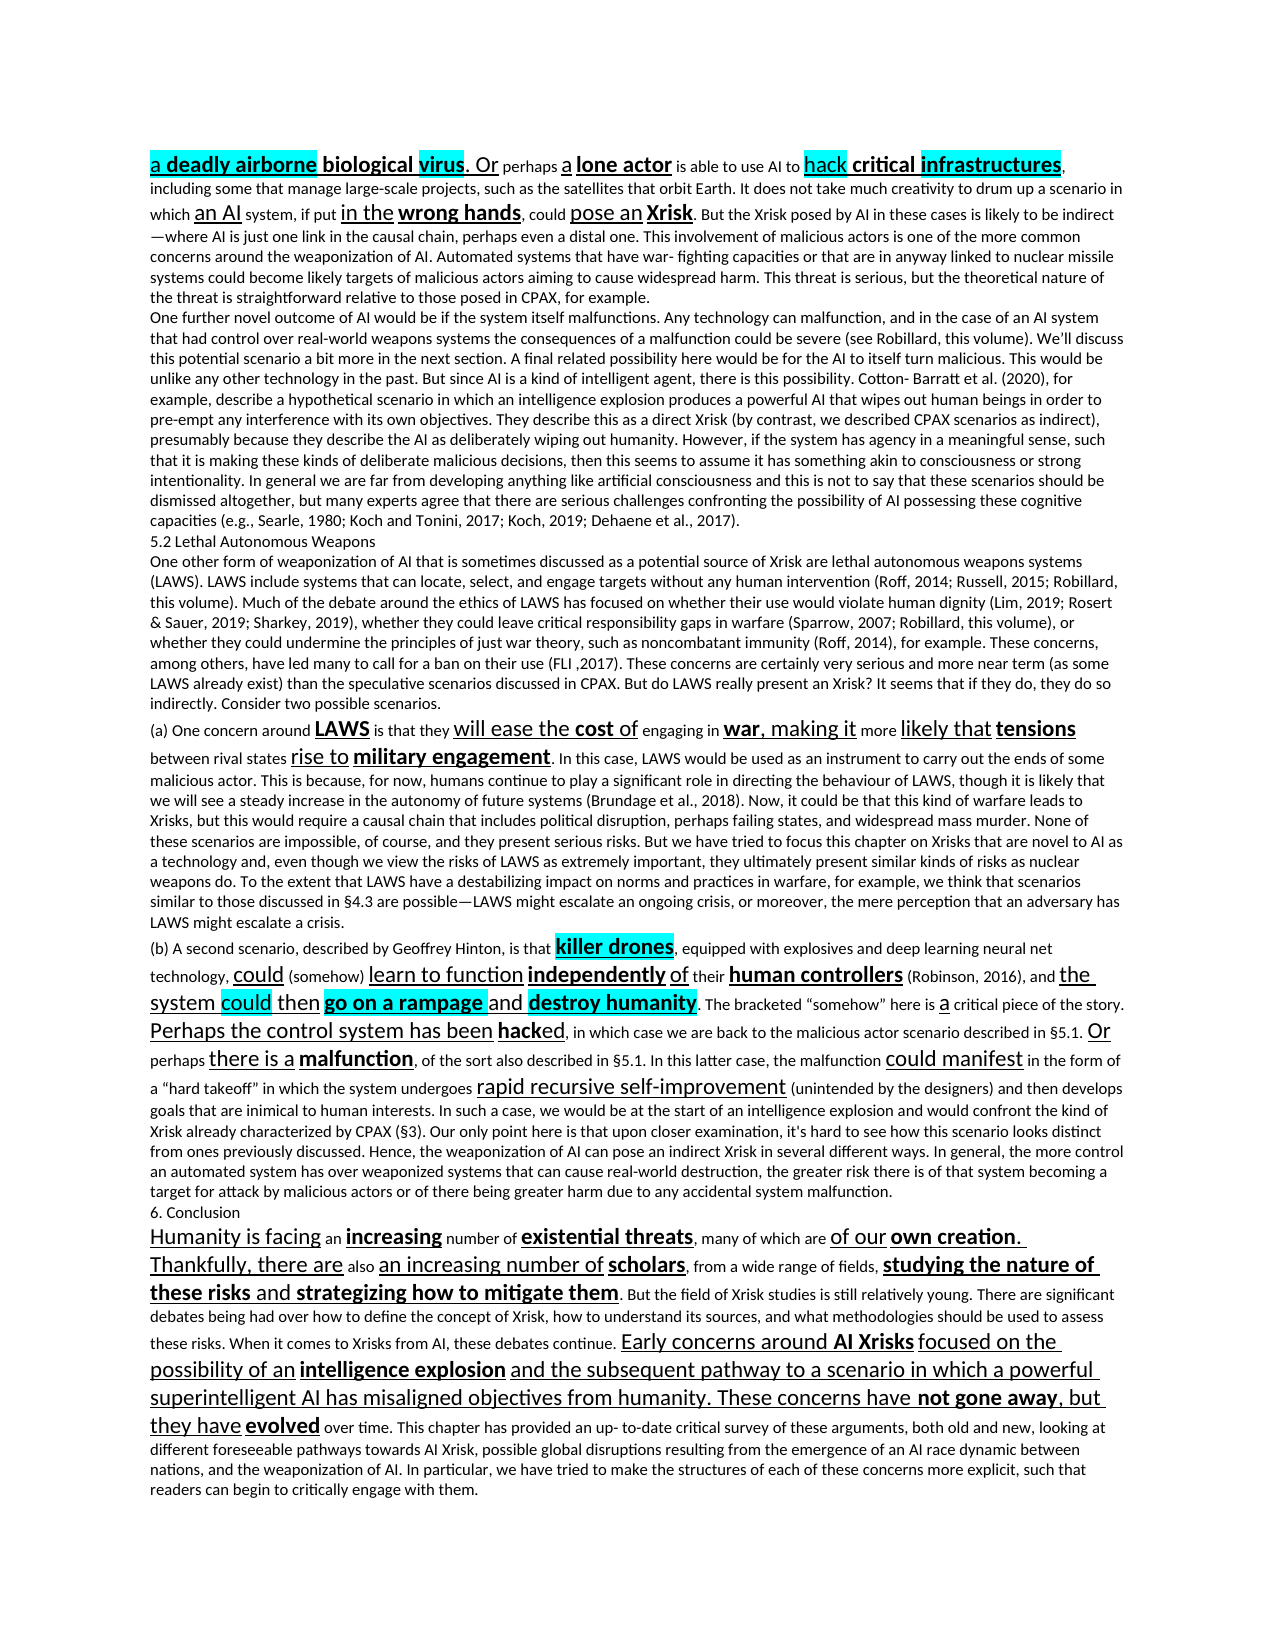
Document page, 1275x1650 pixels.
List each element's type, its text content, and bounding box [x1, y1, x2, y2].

text One other form of weaponization of AI that is sometimes discussed as a potential source of Xrisk are lethal autonomous weapons systems (LAWS). LAWS include systems that can locate, select, and engage targets without any human intervention (Roff, 2014; Russell, 2015; Robillard, this volume). Much of the debate around the ethics of LAWS has focused on whether their use would violate human dignity (Lim, 2019; Rosert & Sauer, 2019; Sharkey, 2019), whether they could leave critical responsibility gaps in warfare (Sparrow, 2007; Robillard, this volume), or whether they could undermine the principles of just war theory, such as noncombatant immunity (Roff, 2014), for example. These concerns, among others, have led many to call for a ban on their use (FLI ,2017). These concerns are certainly very serious and more near term (as some LAWS already exist) than the speculative scenarios discussed in CPAX. But do LAWS really present an Xrisk? It seems that if they do, they do so indirectly. Consider two possible scenarios. [150, 551, 1125, 714]
text One further novel outcome of AI would be if the system itself malfunctions. Any technology can malfunction, and in the case of an AI system that had control over real-world weapons systems the consequences of a malfunction could be severe (see Robillard, this volume). We’ll discuss this potential scenario a bit more in the next section. A final related possibility here would be for the AI to itself turn malicious. This would be unlike any other technology in the past. But since AI is a kind of intelligent agent, there is this possibility. Cotton- Barratt et al. (2020), for example, describe a hypothetical scenario in which an intelligence explosion produces a powerful AI that wipes out human beings in order to pre-empt any interference with its own objectives. They describe this as a direct Xrisk (by contrast, we described CPAX scenarios as indirect), presumably because they describe the AI as deliberately wiping out humanity. However, if the system has agency in a meaningful sense, such that it is making these kinds of deliberate malicious decisions, then this seems to assume it has something akin to consciousness or strong intentionality. In general we are far from developing anything like artificial consciousness and this is not to say that these scenarios should be dismissed altogether, but many experts agree that there are serious challenges confronting the possibility of AI possessing these cognitive capacities (e.g., Searle, 1980; Koch and Tonini, 2017; Koch, 2019; Dehaene et al., 2017). [150, 308, 1125, 531]
text (a) One concern around LAWS is that they will ease the cost of engaging in war, making it more likely that tensions between rival states rise to military engagement. In this case, LAWS would be used as an instrument to carry out the ends of some malicious actor. This is because, for now, humans continue to play a significant role in directing the behaviour of LAWS, though it is likely that we will see a steady increase in the autonomy of future systems (Brundage et al., 2018). Now, it could be that this kind of warfare leads to Xrisks, but this would require a causal chain that includes political disruption, perhaps failing states, and widespread mass murder. None of these scenarios are impossible, of course, and they present serious risks. But we have tried to focus this chapter on Xrisks that are novel to AI as a technology and, even though we view the risks of LAWS as extremely important, they ultimately present similar kinds of risks as nuclear weapons do. To the extent that LAWS have a destabilizing impact on norms and practices in warfare, for example, we think that scenarios similar to those discussed in §4.3 are possible—LAWS might escalate an ongoing crisis, or moreover, the mere perception that an adversary has LAWS might escalate a crisis. [150, 714, 1125, 932]
text 5.2 Lethal Autonomous Weapons [150, 531, 1125, 551]
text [150, 150, 1125, 308]
text 6. Conclusion [150, 1202, 1125, 1222]
text Humanity is facing an increasing number of existential threats, many of which are of our own creation. Thankfully, there are also an increasing number of scholars, from a wide range of fields, studying the nature of these risks and strategizing how to mitigate them. But the field of Xrisk studies is still relatively young. There are significant debates being had over how to define the concept of Xrisk, how to understand its sources, and what methodologies should be used to assess these risks. When it comes to Xrisks from AI, these debates continue. Early concerns around AI Xrisks focused on the possibility of an intelligence explosion and the subsequent pathway to a scenario in which a powerful superintelligent AI has misaligned objectives from humanity. These concerns have not gone away, but they have evolved over time. This chapter has provided an up- to-date critical survey of these arguments, both old and new, looking at different foreseeable pathways towards AI Xrisk, possible global disruptions resulting from the emergence of an AI race dynamic between nations, and the weaponization of AI. In particular, we have tried to make the structures of each of these concerns more explicit, such that readers can begin to critically engage with them. [150, 1222, 1125, 1500]
text (b) A second scenario, described by Geoffrey Hinton, is that killer drones, equipped with explosives and deep learning neural net technology, could (somehow) learn to function independently of their human controllers (Robinson, 2016), and the system could then go on a rampage and destroy humanity. The bracketed “somehow” here is a critical piece of the story. Perhaps the control system has been hacked, in which case we are back to the malicious actor scenario described in §5.1. Or perhaps there is a malfunction, of the sort also described in §5.1. In this latter case, the malfunction could manifest in the form of a “hard takeoff” in which the system undergoes rapid recursive self-improvement (unintended by the designers) and then develops goals that are inimical to human interests. In such a case, we would be at the start of an intelligence explosion and would confront the kind of Xrisk already characterized by CPAX (§3). Our only point here is that upon closer examination, it's hard to see how this scenario looks distinct from ones previously discussed. Hence, the weaponization of AI can pose an indirect Xrisk in several different ways. In general, the more control an automated system has over weaponized systems that can cause real-world destruction, the greater risk there is of that system becoming a target for attack by malicious actors or of there being greater harm due to any accidental system malfunction. [150, 932, 1125, 1202]
